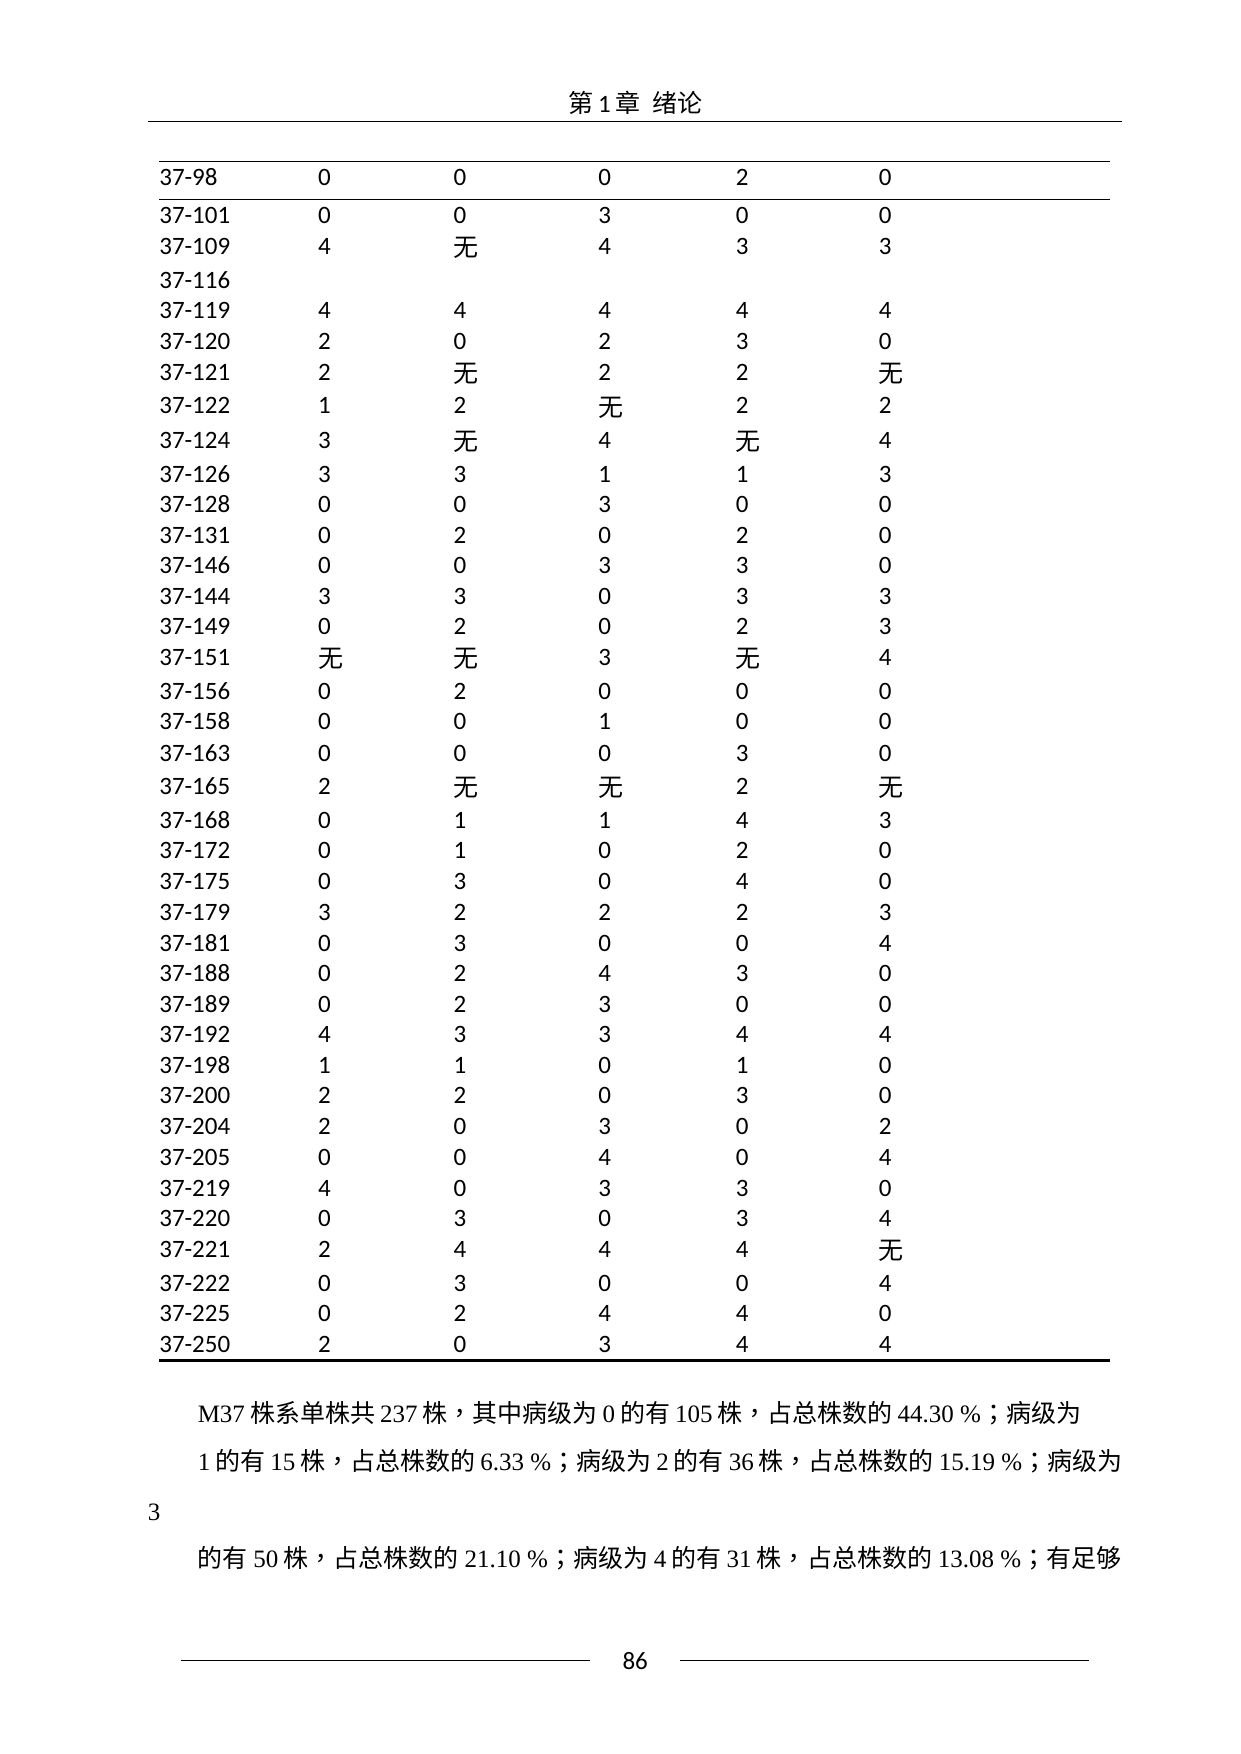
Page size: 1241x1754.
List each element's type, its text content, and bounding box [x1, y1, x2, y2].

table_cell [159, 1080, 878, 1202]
text M37株系单株共237株，其中病级为0的有105株，占总株数的44.30 %；病级为 [148, 1380, 1122, 1429]
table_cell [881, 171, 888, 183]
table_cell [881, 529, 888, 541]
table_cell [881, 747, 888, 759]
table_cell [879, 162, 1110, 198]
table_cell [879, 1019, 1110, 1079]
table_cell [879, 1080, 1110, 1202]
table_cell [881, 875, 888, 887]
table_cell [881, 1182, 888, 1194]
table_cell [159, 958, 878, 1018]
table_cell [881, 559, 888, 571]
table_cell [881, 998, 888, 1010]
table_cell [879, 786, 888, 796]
text 1的有15株，占总株数的6.33 %；病级为2的有36株，占总株数的15.19 %；病级为 3 [148, 1429, 1122, 1525]
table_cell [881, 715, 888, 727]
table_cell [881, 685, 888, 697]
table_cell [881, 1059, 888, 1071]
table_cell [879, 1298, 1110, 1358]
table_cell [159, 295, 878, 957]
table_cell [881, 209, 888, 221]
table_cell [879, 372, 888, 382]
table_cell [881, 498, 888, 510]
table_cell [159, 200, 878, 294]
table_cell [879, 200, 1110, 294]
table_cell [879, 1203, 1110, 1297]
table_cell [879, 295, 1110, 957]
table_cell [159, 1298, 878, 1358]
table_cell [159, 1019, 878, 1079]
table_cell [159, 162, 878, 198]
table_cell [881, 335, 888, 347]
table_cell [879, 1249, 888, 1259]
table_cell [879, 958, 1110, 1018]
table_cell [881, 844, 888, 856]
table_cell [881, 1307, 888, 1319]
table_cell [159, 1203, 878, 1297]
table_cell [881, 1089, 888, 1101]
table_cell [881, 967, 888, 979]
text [148, 1525, 1122, 1574]
